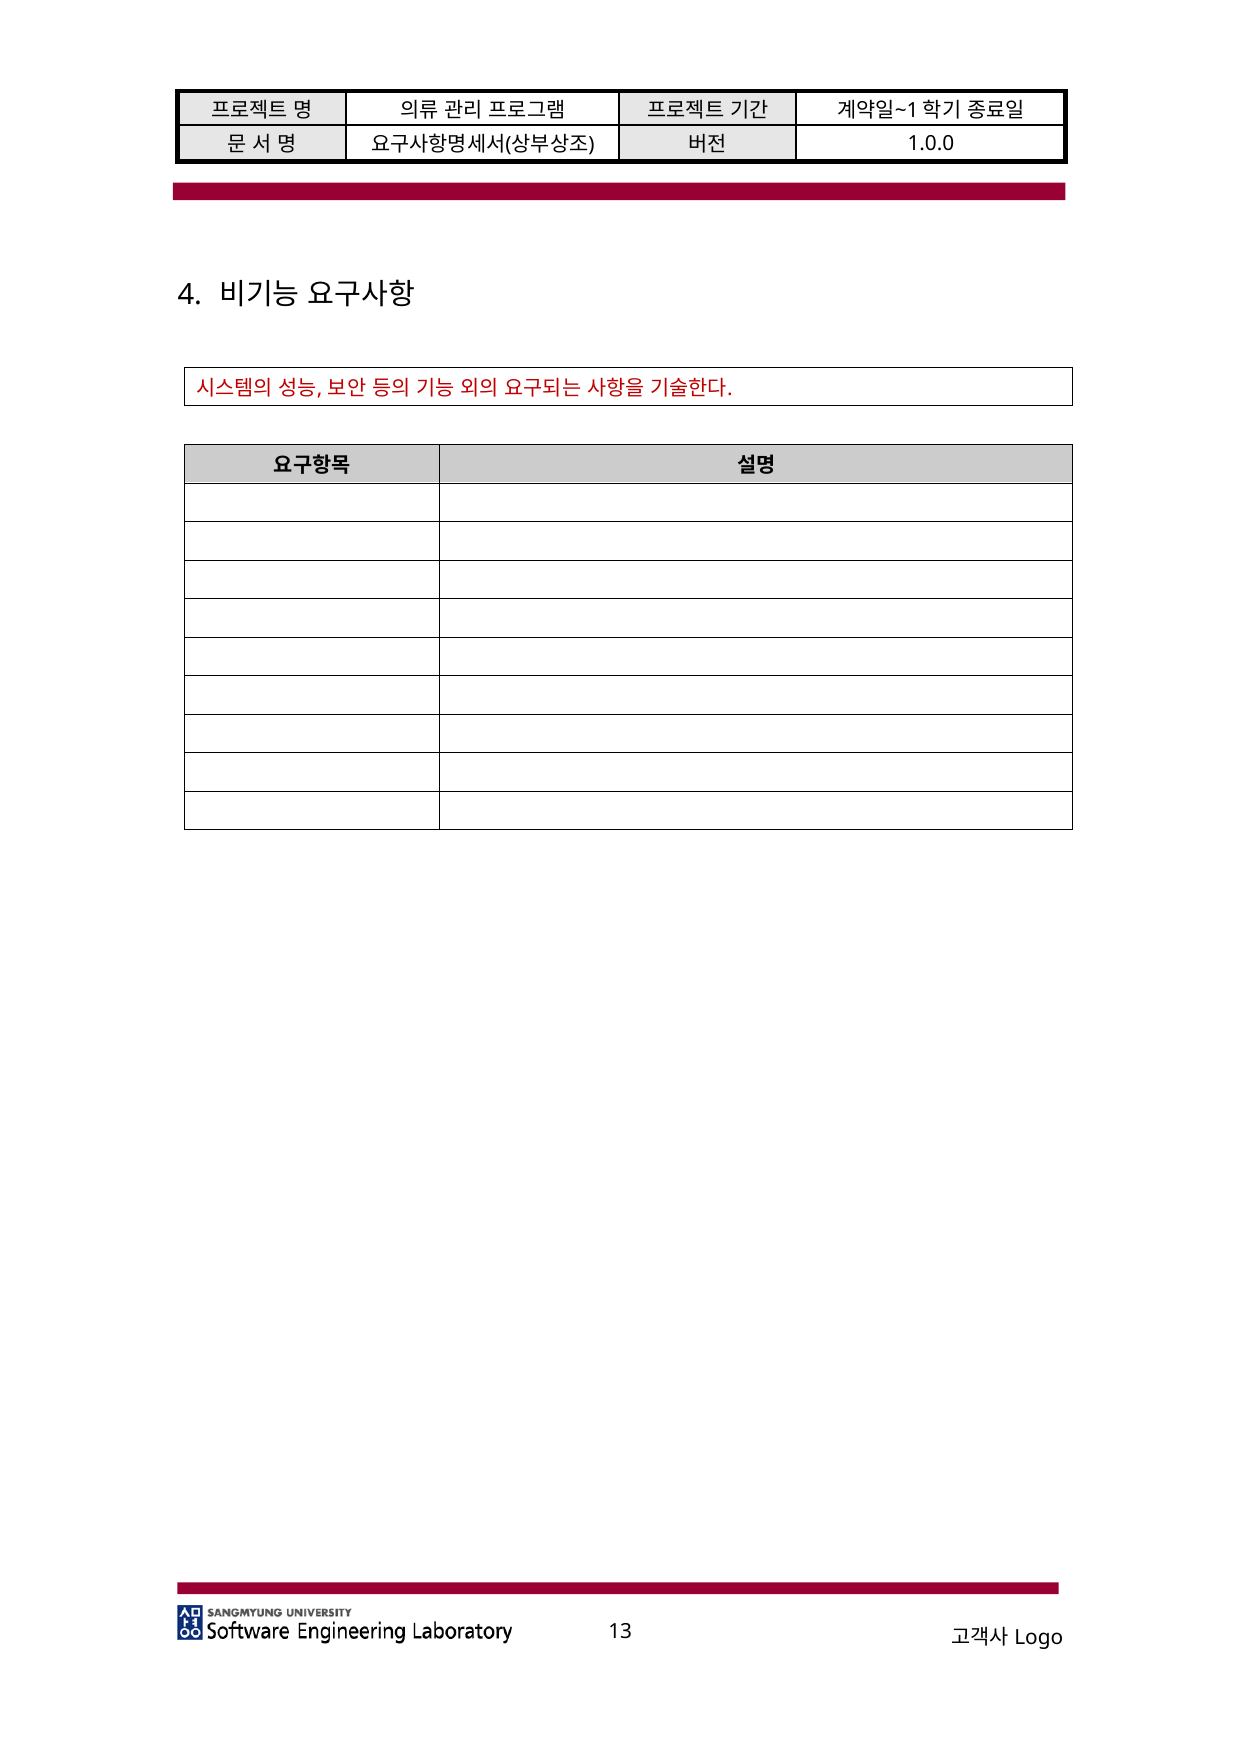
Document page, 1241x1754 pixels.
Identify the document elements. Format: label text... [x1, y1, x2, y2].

table_header 설명 [440, 445, 1072, 482]
table_cell [185, 792, 439, 829]
table_cell [440, 676, 1072, 714]
table_cell [185, 522, 439, 559]
table_cell [185, 715, 439, 752]
picture [177, 1605, 516, 1645]
table_cell [440, 561, 1072, 598]
table_cell [185, 599, 439, 637]
table_cell [440, 522, 1072, 559]
table_cell [440, 484, 1072, 521]
table_cell [440, 715, 1072, 752]
table_cell [440, 753, 1072, 791]
table_cell [185, 753, 439, 791]
table_cell [440, 599, 1072, 637]
subtitle 비기능 요구사항 [177, 254, 1063, 329]
table_cell [185, 676, 439, 714]
table_cell [440, 638, 1072, 675]
table_cell [185, 561, 439, 598]
table_cell [440, 792, 1072, 829]
table_cell [185, 638, 439, 675]
table_header 요구항목 [185, 445, 439, 482]
table_header 시스템의 성능, 보안 등의 기능 외의 요구되는 사항을 기술한다. [185, 368, 1072, 405]
table_cell [185, 484, 439, 521]
